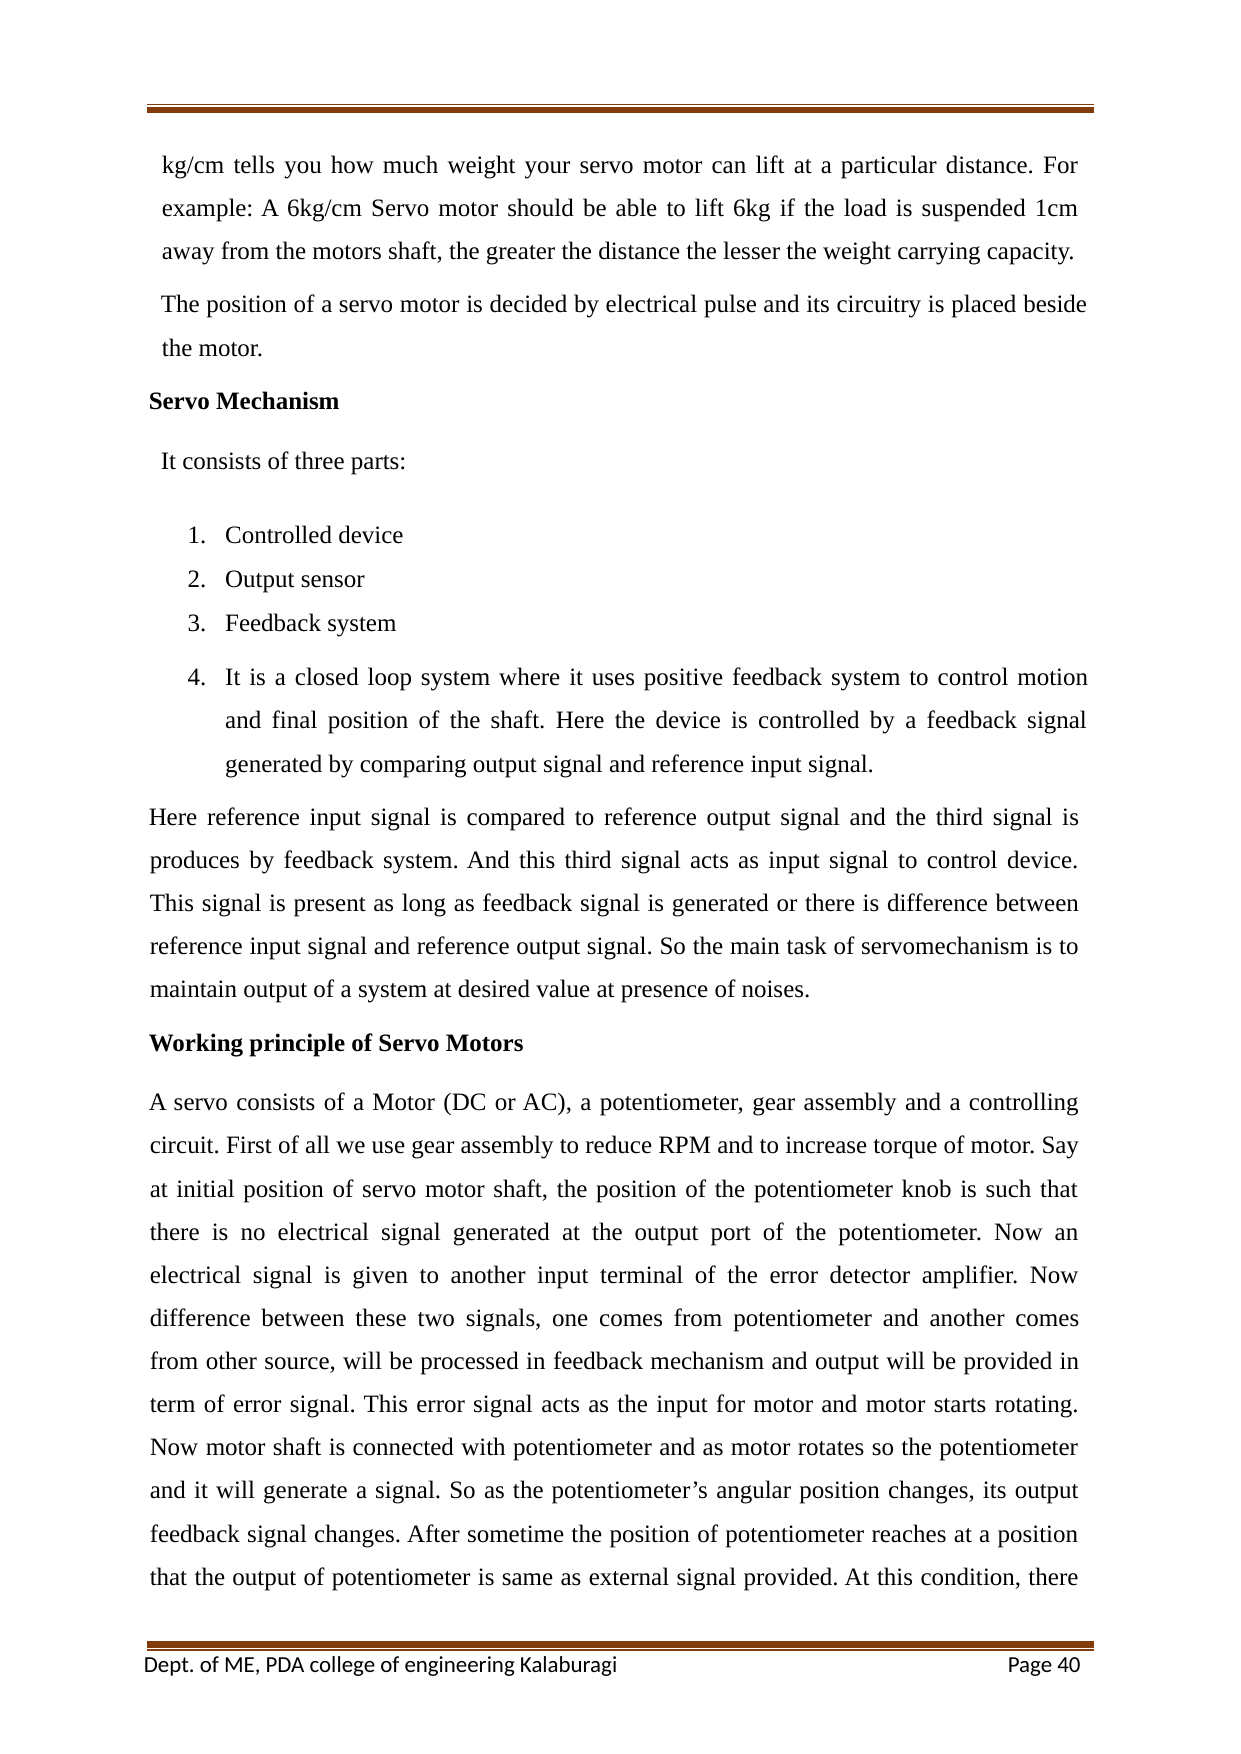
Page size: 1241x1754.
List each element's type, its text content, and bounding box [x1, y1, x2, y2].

subtitle Servo Mechanism [148, 386, 1091, 415]
text The position of a servo motor is decided by electrical pulse and its circuitry is placed beside the motor. [161, 289, 1089, 361]
list Feedback system [187, 608, 1089, 636]
list It is a closed loop system where it uses positive feedback system to control motion and final position of the shaft. Here the device is controlled by a feedback signal generated by comparing output signal and reference input signal. [187, 662, 1089, 777]
list Output sensor [187, 564, 1089, 593]
subtitle Working principle of Servo Motors [148, 1028, 1091, 1056]
text It consists of three parts: [161, 446, 1089, 475]
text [161, 150, 1079, 265]
list Controlled device [187, 521, 1089, 549]
text Here reference input signal is compared to reference output signal and the third signal is produces by feedback system. And this third signal acts as input signal to control device. This signal is present as long as feedback signal is generated or there is difference between reference input signal and reference output signal. So the main task of servomechanism is to maintain output of a system at desired value at presence of noises. [148, 802, 1080, 1003]
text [148, 1087, 1080, 1591]
